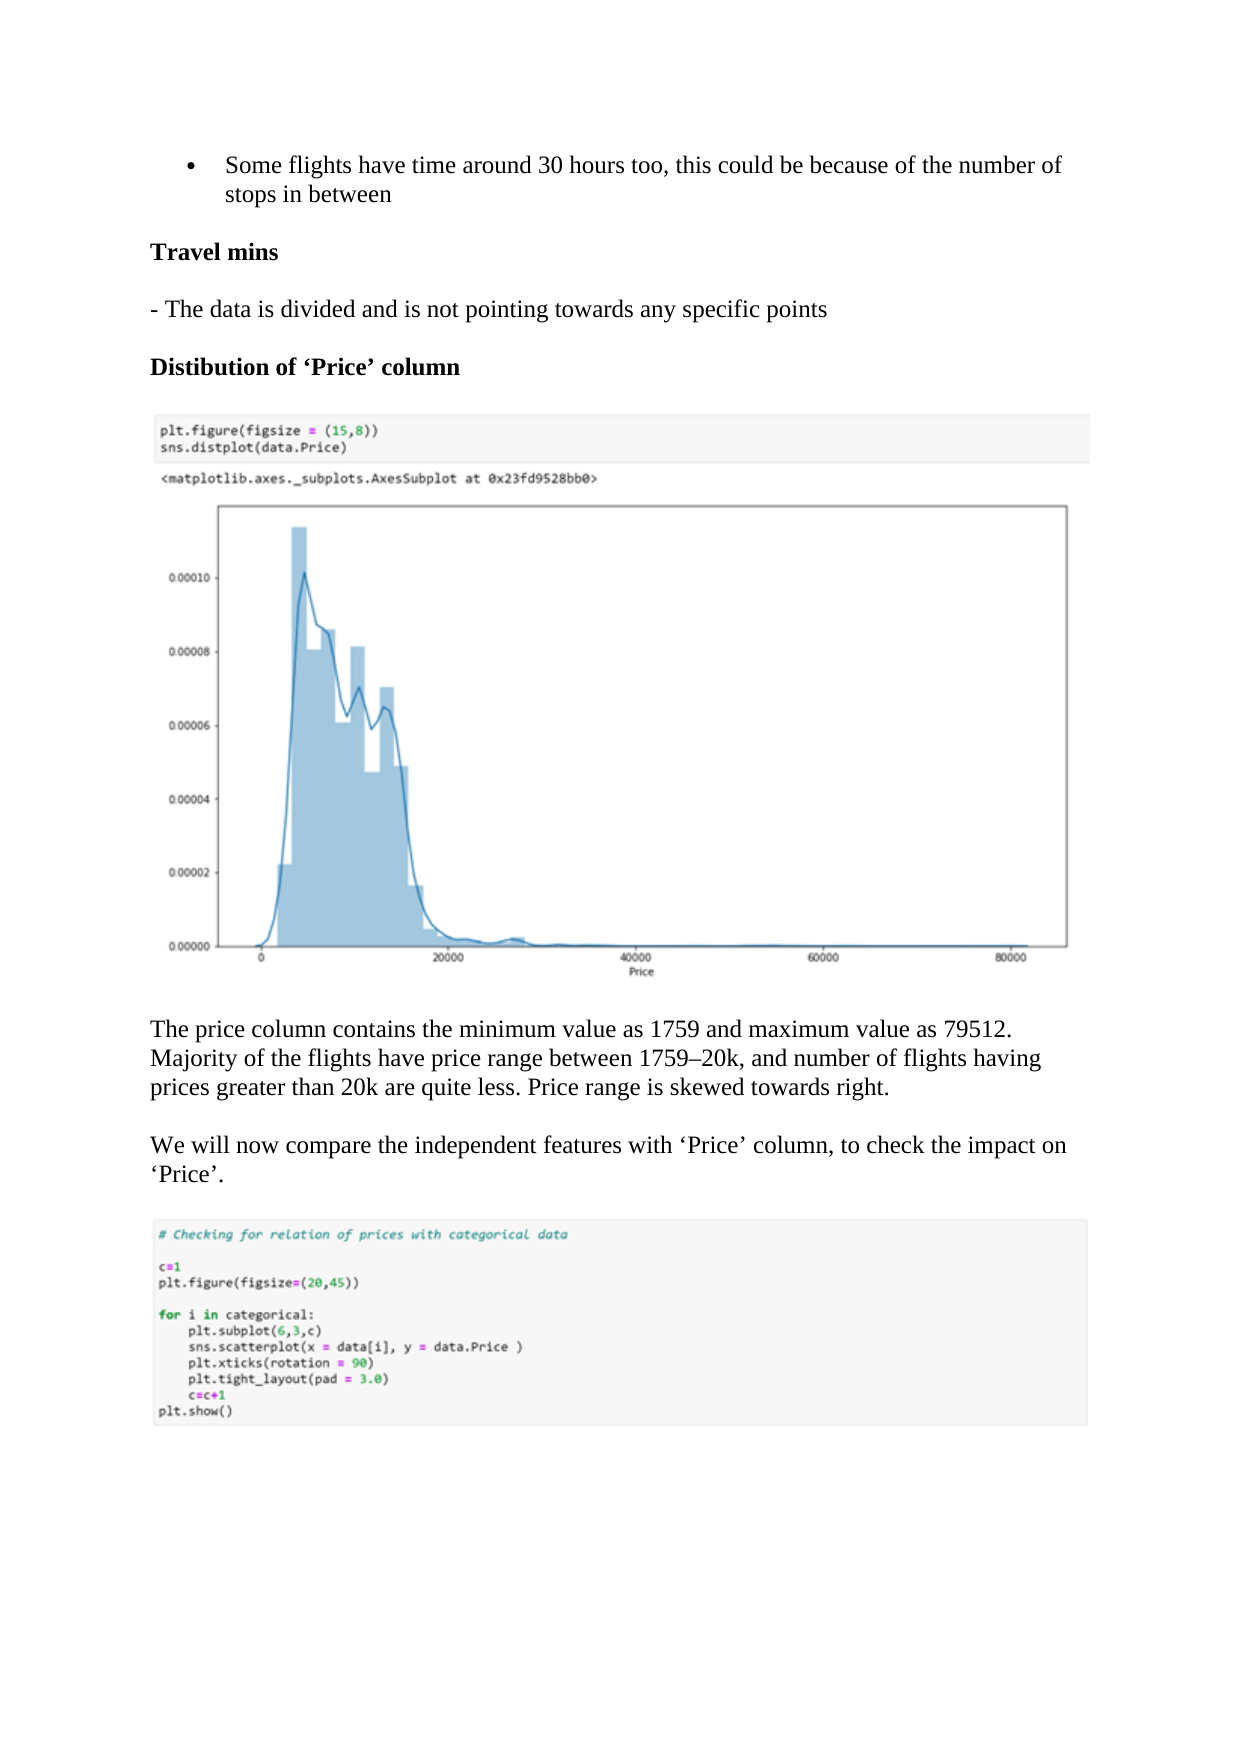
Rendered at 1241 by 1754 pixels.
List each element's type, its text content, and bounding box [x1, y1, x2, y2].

text Travel mins [150, 237, 1090, 265]
picture [150, 410, 1091, 986]
text Distibution of ‘Price’ column [150, 352, 1090, 381]
list Some flights have time around 30 hours too, this could be because of the number of stops in between [187, 150, 1090, 207]
text - The data is divided and is not pointing towards any specific points [150, 294, 1090, 323]
picture [150, 1216, 1091, 1430]
text The price column contains the minimum value as 1759 and maximum value as 79512. Majority of the flights have price range between 1759–20k, and number of flights having prices greater than 20k are quite less. Price range is skewed towards right. [150, 1014, 1090, 1101]
text We will now compare the independent features with ‘Price’ column, to check the impact on ‘Price’. [150, 1130, 1090, 1187]
